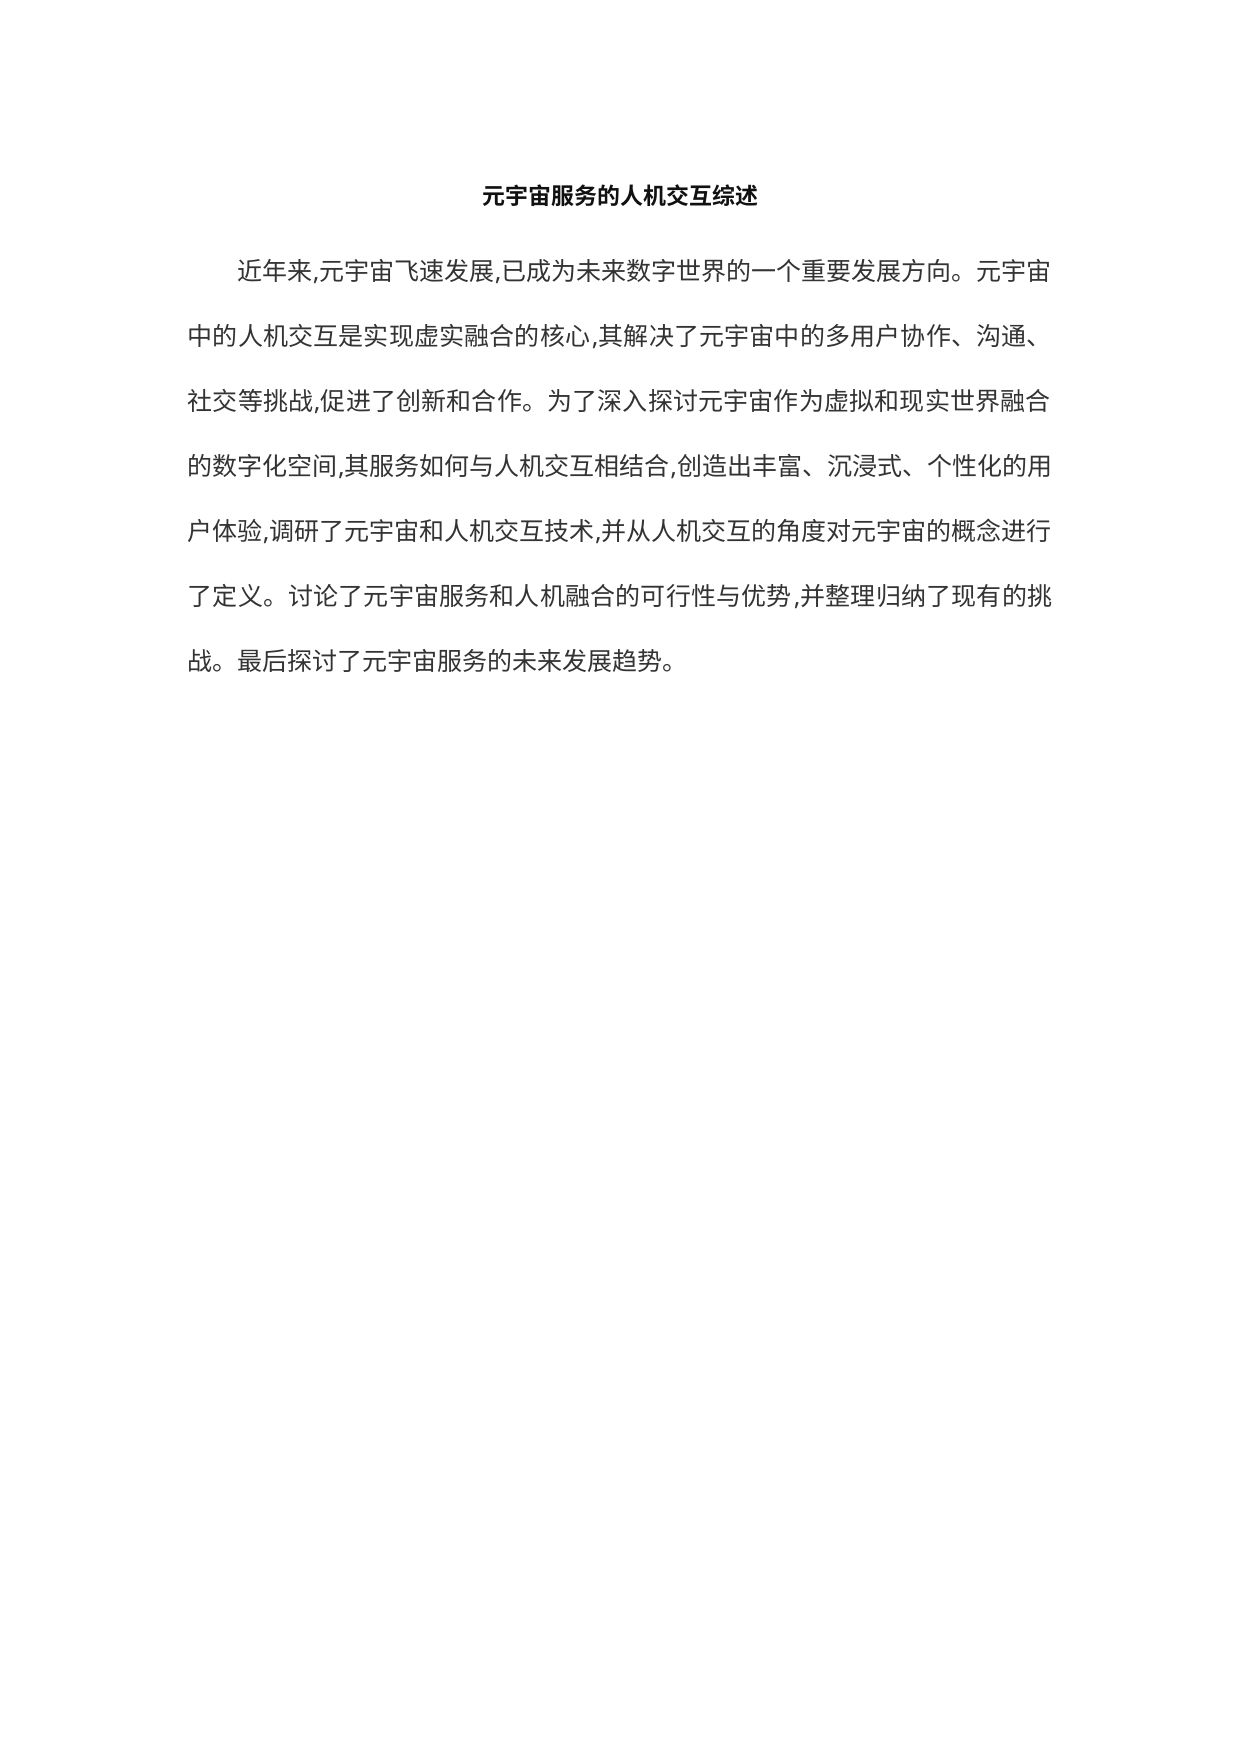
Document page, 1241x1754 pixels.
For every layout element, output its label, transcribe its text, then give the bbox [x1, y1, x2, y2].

subtitle 元宇宙服务的人机交互综述 [187, 162, 1053, 227]
text 近年来,元宇宙飞速发展,已成为未来数字世界的一个重要发展方向。元宇宙中的人机交互是实现虚实融合的核心,其解决了元宇宙中的多用户协作、沟通、社交等挑战,促进了创新和合作。为了深入探讨元宇宙作为虚拟和现实世界融合的数字化空间,其服务如何与人机交互相结合,创造出丰富、沉浸式、个性化的用户体验,调研了元宇宙和人机交互技术,并从人机交互的角度对元宇宙的概念进行了定义。讨论了元宇宙服务和人机融合的可行性与优势,并整理归纳了现有的挑战。最后探讨了元宇宙服务的未来发展趋势。 [187, 237, 1053, 692]
